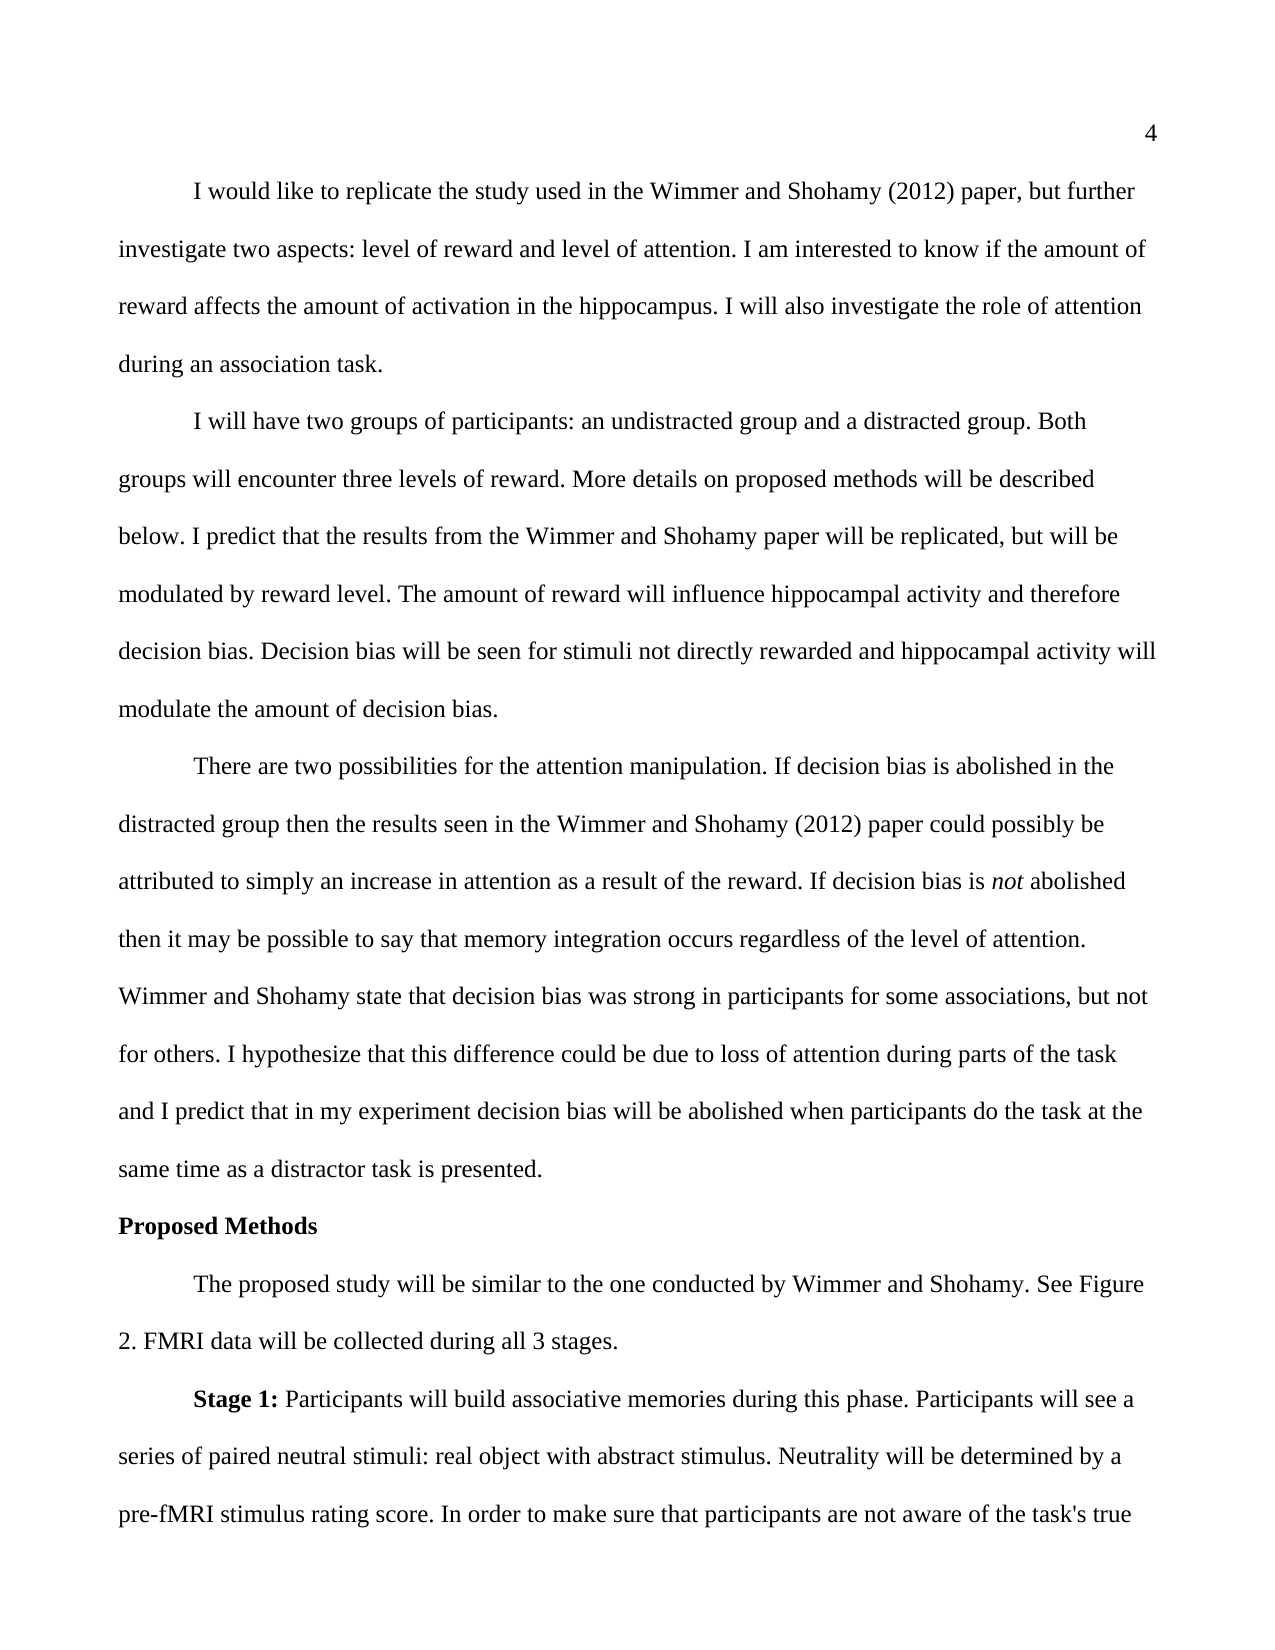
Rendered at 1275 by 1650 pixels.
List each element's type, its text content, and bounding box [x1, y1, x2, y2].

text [118, 1384, 1157, 1528]
text The proposed study will be similar to the one conducted by Wimmer and Shohamy. See Figure 2. FMRI data will be collected during all 3 stages. [118, 1269, 1157, 1355]
text I would like to replicate the study used in the Wimmer and Shohamy (2012) paper, but further investigate two aspects: level of reward and level of attention. I am interested to know if the amount of reward affects the amount of activation in the hippocampus. I will also investigate the role of attention during an association task. [118, 176, 1157, 378]
text Proposed Methods [118, 1211, 1157, 1240]
text There are two possibilities for the attention manipulation. If decision bias is abolished in the distracted group then the results seen in the Wimmer and Shohamy (2012) paper could possibly be attributed to simply an increase in attention as a result of the reward. If decision bias is not abolished then it may be possible to say that memory integration occurs regardless of the level of attention. Wimmer and Shohamy state that decision bias was strong in participants for some associations, but not for others. I hypothesize that this difference could be due to loss of attention during parts of the task and I predict that in my experiment decision bias will be abolished when participants do the task at the same time as a distractor task is presented. [118, 751, 1157, 1183]
text I will have two groups of participants: an undistracted group and a distracted group. Both groups will encounter three levels of reward. More details on proposed methods will be described below. I predict that the results from the Wimmer and Shohamy paper will be replicated, but will be modulated by reward level. The amount of reward will influence hippocampal activity and therefore decision bias. Decision bias will be seen for stimuli not directly rewarded and hippocampal activity will modulate the amount of decision bias. [118, 406, 1157, 723]
